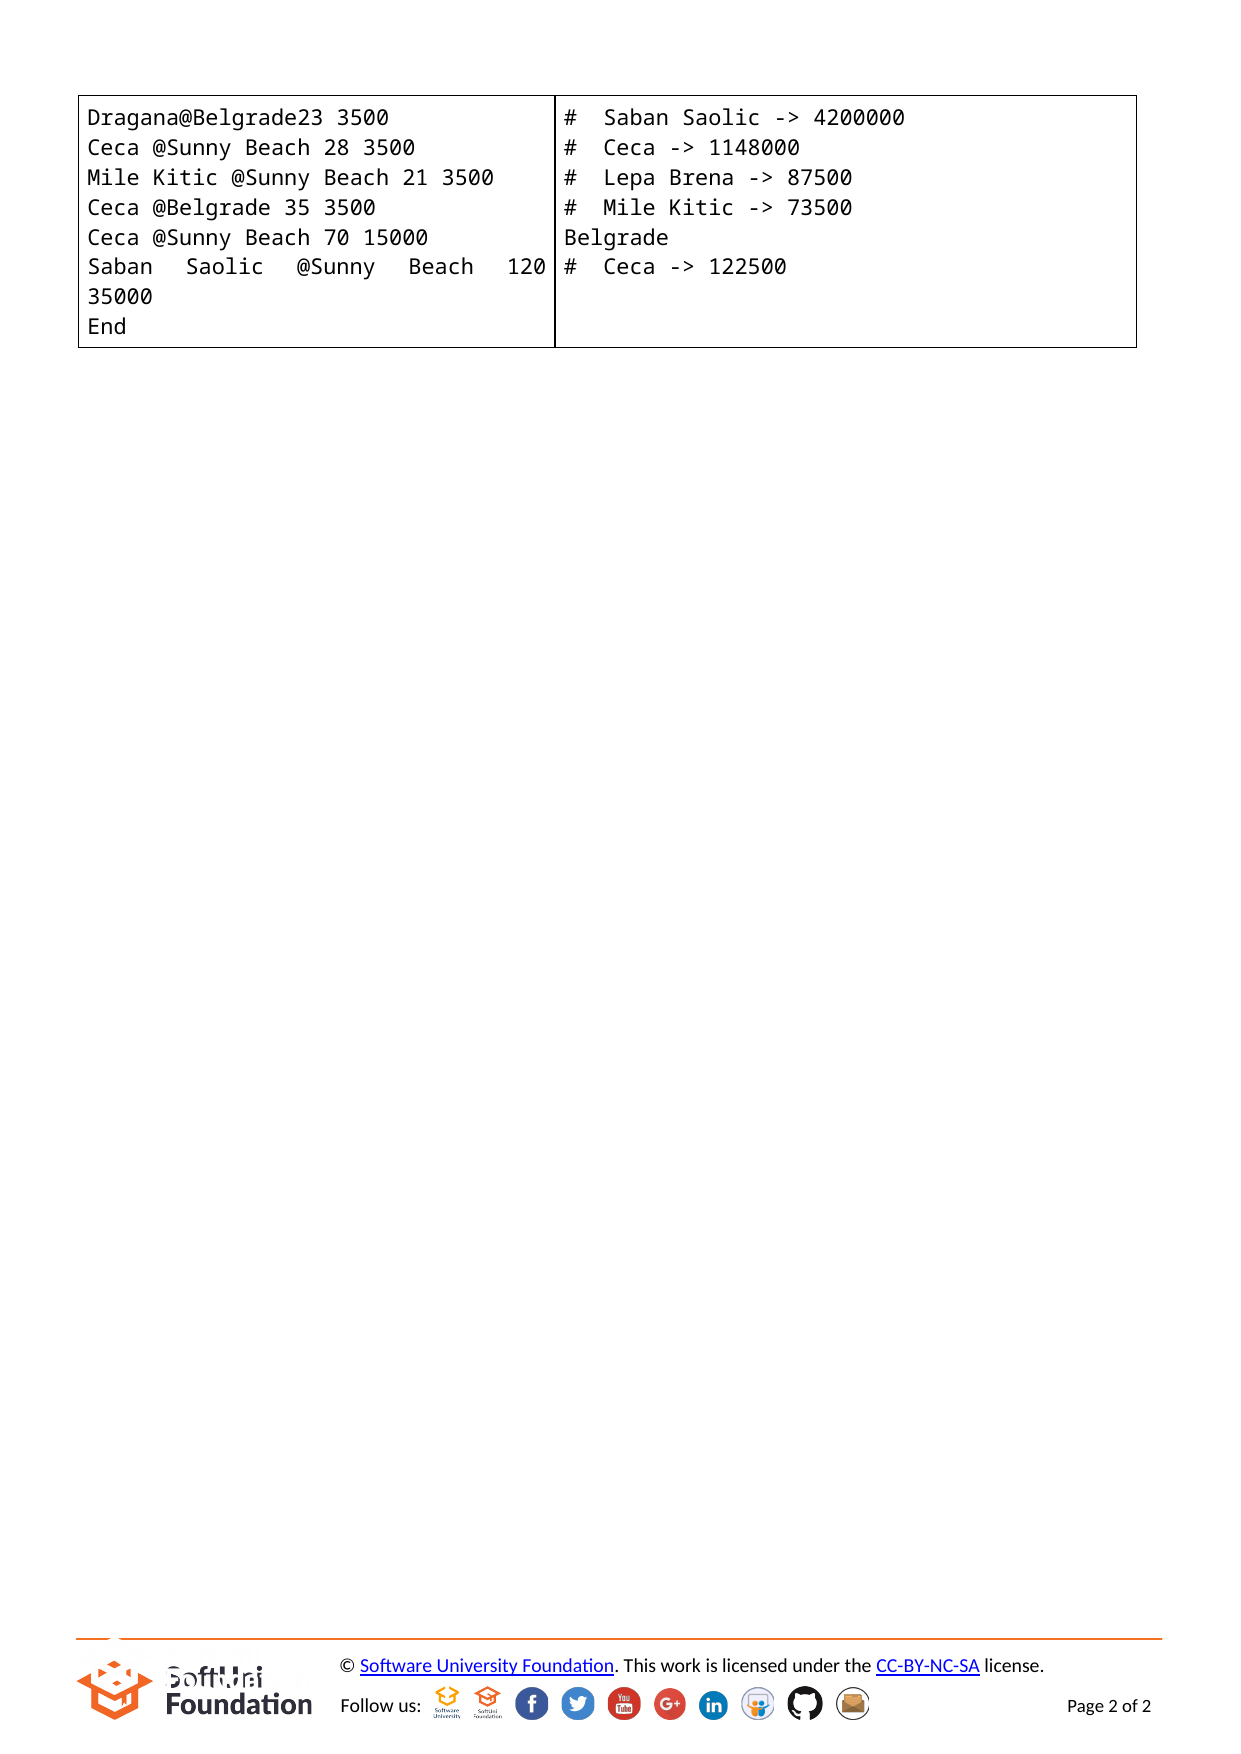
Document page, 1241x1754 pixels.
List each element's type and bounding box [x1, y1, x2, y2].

picture [720, 1712, 728, 1720]
picture [561, 1687, 595, 1720]
picture [787, 1686, 823, 1720]
picture [607, 1687, 641, 1720]
table_cell [79, 96, 554, 347]
picture [741, 1687, 774, 1720]
picture [699, 1712, 707, 1720]
picture [76, 1636, 312, 1720]
picture [699, 1691, 707, 1699]
picture [836, 1687, 869, 1720]
picture [473, 1686, 502, 1720]
table_cell [556, 96, 1136, 347]
picture [654, 1688, 686, 1720]
picture [720, 1691, 728, 1699]
picture [433, 1686, 461, 1720]
picture [515, 1687, 549, 1720]
